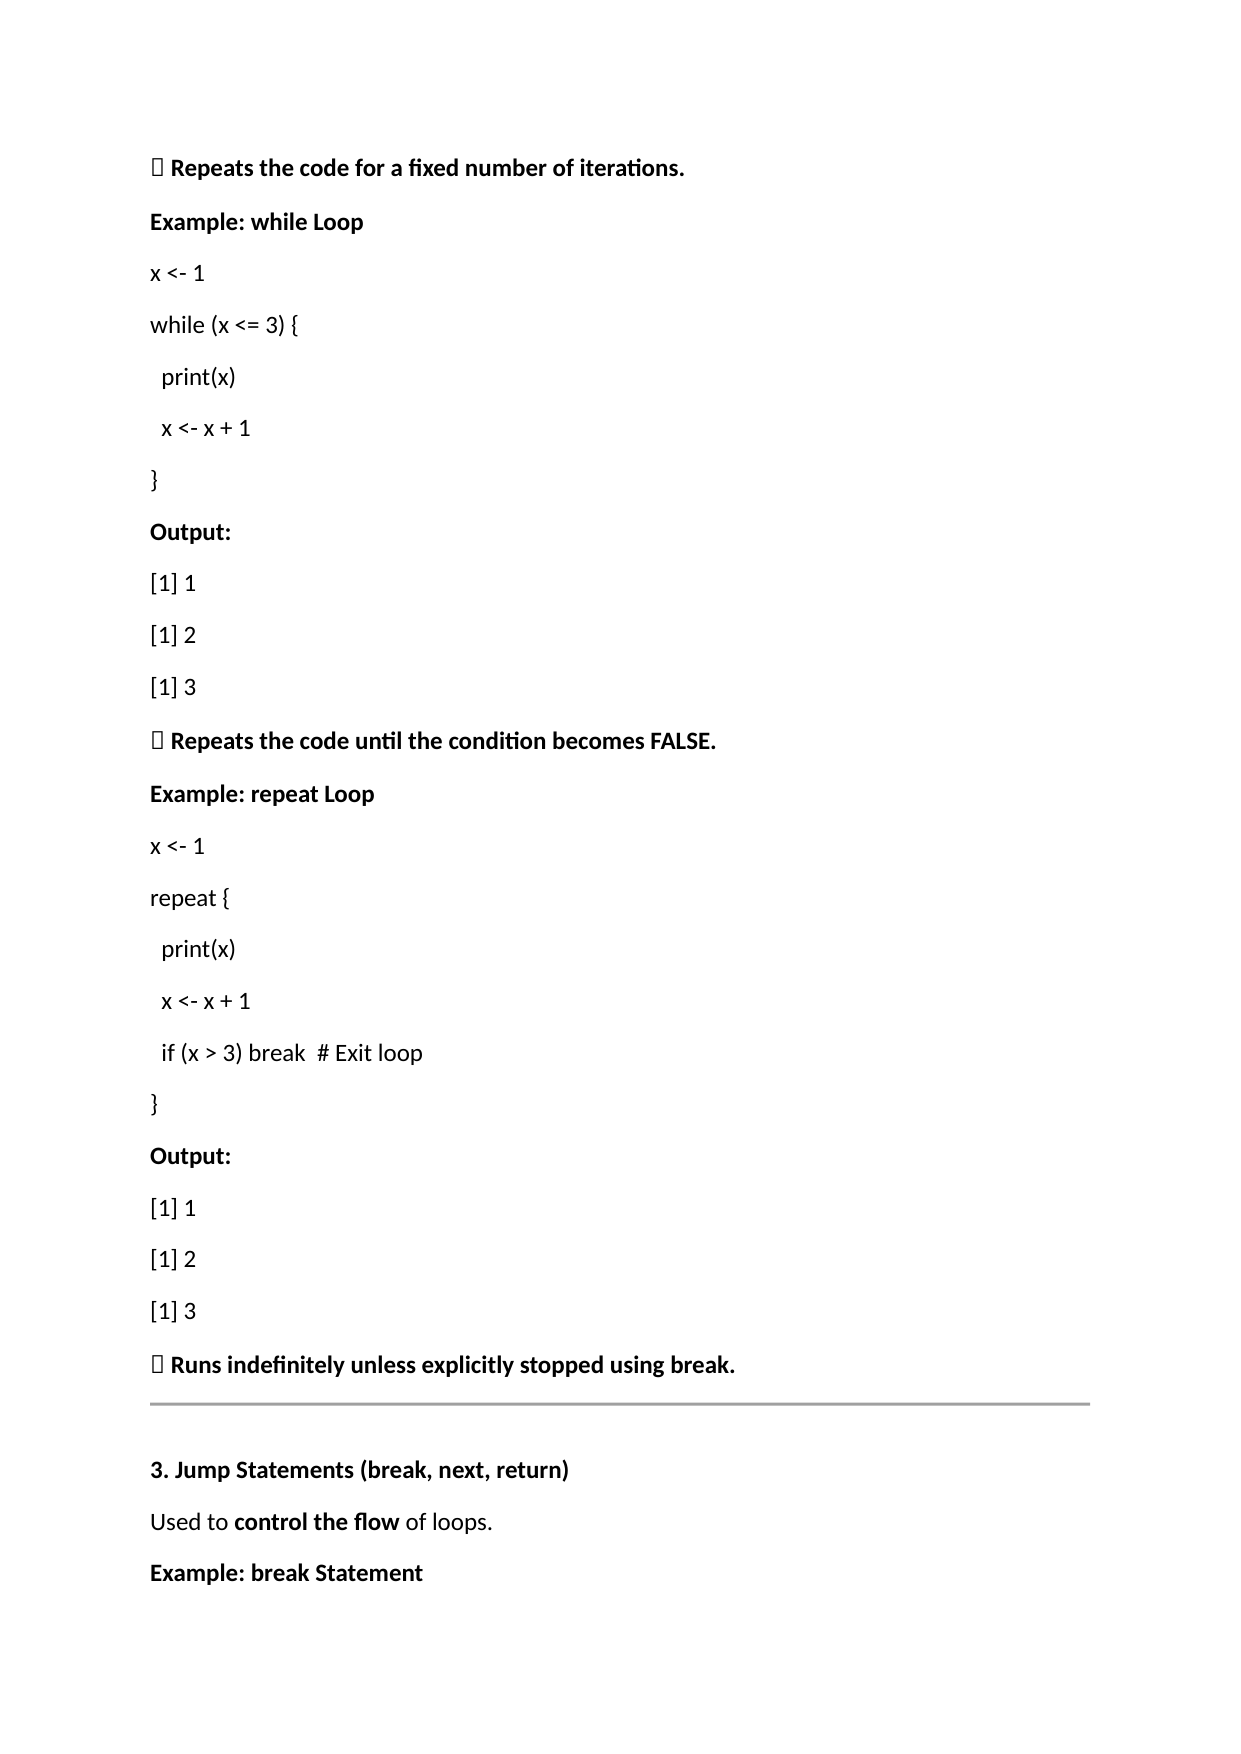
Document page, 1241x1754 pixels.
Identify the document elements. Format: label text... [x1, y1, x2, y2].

text if (x > 3) break # Exit loop [150, 1037, 1090, 1067]
text ✅ Repeats the code until the condition becomes FALSE. [150, 722, 1090, 757]
text ✅ Repeats the code for a fixed number of iterations. [150, 150, 1090, 184]
text while (x <= 3) { [150, 309, 1090, 340]
text Example: repeat Loop [150, 778, 1090, 809]
text [1] 3 [150, 1295, 1090, 1326]
text Output: [150, 1140, 1090, 1171]
text Example: while Loop [150, 206, 1090, 236]
text Output: [150, 516, 1090, 546]
text repeat { [150, 882, 1090, 912]
text 3. Jump Statements (break, next, return) [150, 1454, 1090, 1485]
text x <- 1 [150, 257, 1090, 288]
text x <- x + 1 [150, 985, 1090, 1016]
text Example: break Statement [150, 1557, 1090, 1588]
text print(x) [150, 933, 1090, 964]
text ✅ Runs indefinitely unless explicitly stopped using break. [150, 1347, 1090, 1381]
text [1] 2 [150, 619, 1090, 650]
text [1] 1 [150, 1192, 1090, 1222]
text x <- 1 [150, 830, 1090, 861]
text [1] 2 [150, 1243, 1090, 1274]
text Used to control the flow of loops. [150, 1506, 1090, 1536]
text [1] 1 [150, 567, 1090, 598]
text print(x) [150, 361, 1090, 391]
text } [150, 464, 1090, 495]
text x <- x + 1 [150, 412, 1090, 443]
text [1] 3 [150, 671, 1090, 701]
text } [150, 1088, 1090, 1119]
